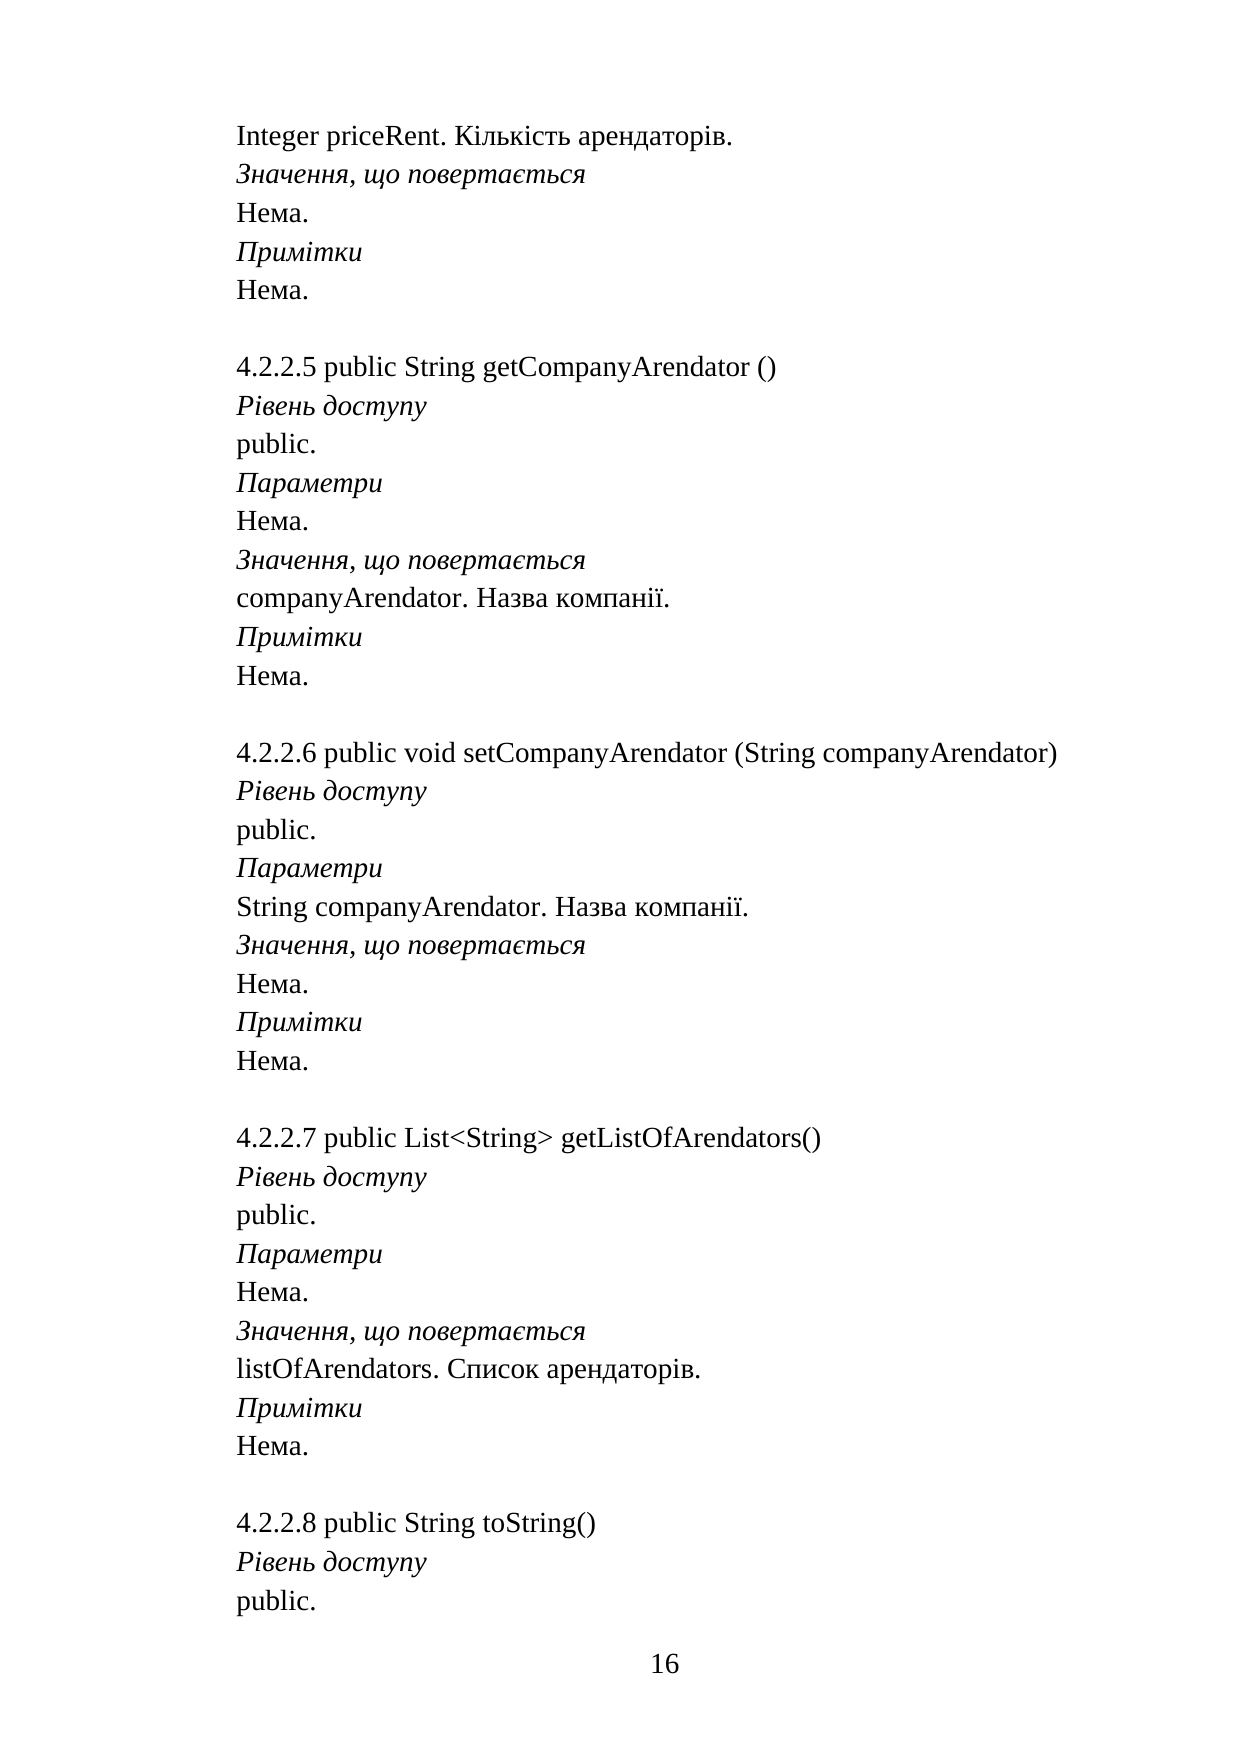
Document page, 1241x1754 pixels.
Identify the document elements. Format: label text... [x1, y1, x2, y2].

text Нема. [177, 966, 1152, 999]
text Примітки [177, 1390, 1152, 1423]
text String companyArendator. Назва компанії. [177, 889, 1152, 922]
text public. [177, 426, 1152, 460]
text Integer priceRent. Кількість арендаторів. [177, 118, 1152, 152]
text Нема. [177, 658, 1152, 691]
text Примітки [177, 619, 1152, 653]
text Параметри [177, 1236, 1152, 1269]
text Параметри [177, 850, 1152, 884]
text listOfArendators. Список арендаторів. [177, 1351, 1152, 1385]
text Параметри [177, 465, 1152, 498]
text Рівень доступу [177, 1159, 1152, 1192]
text companyArendator. Назва компанії. [177, 581, 1152, 614]
text Рівень доступу [177, 773, 1152, 807]
text Значення, що повертається [177, 157, 1152, 190]
text Примітки [177, 234, 1152, 267]
text Рівень доступу [177, 1544, 1152, 1578]
text Значення, що повертається [177, 927, 1152, 961]
text Нема. [177, 1428, 1152, 1462]
text 4.2.2.6 public void setCompanyArendator (String companyArendator) [177, 735, 1152, 768]
text public. [177, 1583, 1152, 1616]
text 4.2.2.8 public String toString() [177, 1506, 1152, 1539]
text public. [177, 812, 1152, 845]
text Нема. [177, 503, 1152, 537]
text Значення, що повертається [177, 542, 1152, 576]
text Нема. [177, 272, 1152, 306]
text Рівень доступу [177, 388, 1152, 421]
text Нема. [177, 1043, 1152, 1077]
text Примітки [177, 1004, 1152, 1038]
text Значення, що повертається [177, 1313, 1152, 1346]
text Нема. [177, 195, 1152, 229]
text 4.2.2.7 public List<String> getListOfArendators() [177, 1120, 1152, 1154]
text Нема. [177, 1274, 1152, 1308]
text public. [177, 1197, 1152, 1231]
text 4.2.2.5 public String getCompanyArendator () [177, 349, 1152, 383]
